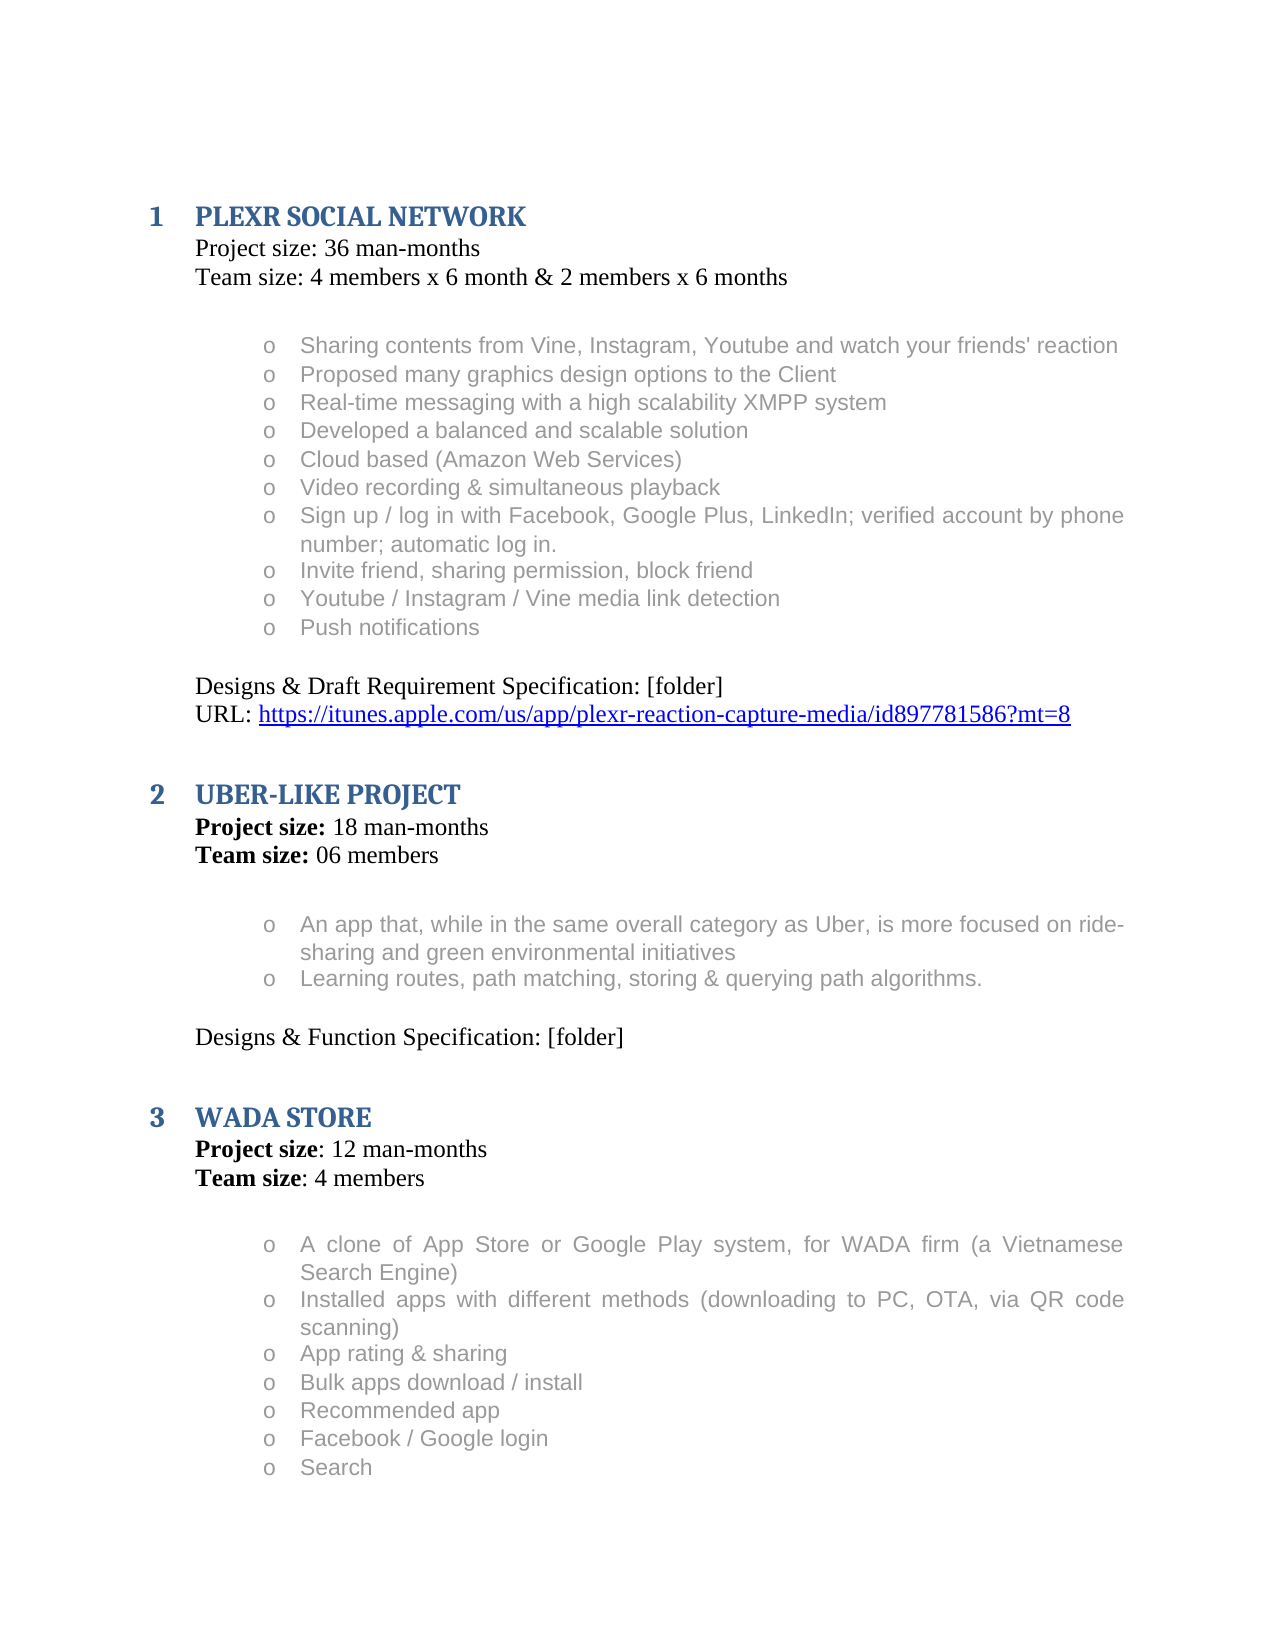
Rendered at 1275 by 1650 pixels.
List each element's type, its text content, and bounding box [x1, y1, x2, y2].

text URL: https://itunes.apple.com/us/app/plexr-reaction-capture-media/id897781586?mt=8 [195, 699, 1125, 728]
list Cloud based (Amazon Web Services) [262, 446, 1125, 474]
text Project size: 12 man-months [195, 1134, 1125, 1163]
list Recommended app [262, 1397, 1125, 1425]
list Push notifications [262, 614, 1125, 642]
list Sharing contents from Vine, Instagram, Youtube and watch your friends' reaction [262, 332, 1125, 361]
text Designs & Function Specification: [folder] [150, 1022, 1125, 1051]
list Invite friend, sharing permission, block friend [262, 557, 1125, 585]
list Proposed many graphics design options to the Client [262, 361, 1125, 389]
list Facebook / Google login [262, 1425, 1125, 1454]
list Developed a balanced and scalable solution [262, 417, 1125, 446]
text Designs & Draft Requirement Specification: [folder] [195, 671, 1125, 699]
list App rating & sharing [262, 1340, 1125, 1369]
text Team size: 4 members x 6 month & 2 members x 6 months [195, 262, 1125, 291]
list Search [262, 1454, 1125, 1482]
list Sign up / log in with Facebook, Google Plus, LinkedIn; verified account by phone number; automatic log in. [262, 502, 1125, 557]
list Video recording & simultaneous playback [262, 474, 1125, 502]
list Installed apps with different methods (downloading to PC, OTA, via QR code scanning) [262, 1286, 1125, 1340]
text Project size: 18 man-months [195, 812, 1125, 841]
list A clone of App Store or Google Play system, for WADA firm (a Vietnamese Search Engine) [262, 1231, 1125, 1286]
list Real-time messaging with a high scalability XMPP system [262, 389, 1125, 417]
list An app that, while in the same overall category as Uber, is more focused on ride-sharing and green environmental initiatives [262, 911, 1125, 965]
subtitle WADA STORE [150, 1101, 1125, 1134]
subtitle UBER-LIKE PROJECT [150, 778, 1125, 812]
text Team size: 06 members [195, 841, 1125, 869]
subtitle PLEXR SOCIAL NETWORK [150, 200, 1125, 233]
text Project size: 36 man-months [195, 233, 1125, 262]
list Learning routes, path matching, storing & querying path algorithms. [262, 965, 1125, 993]
list Bulk apps download / install [262, 1369, 1125, 1397]
text Team size: 4 members [195, 1163, 1125, 1192]
list Youtube / Instagram / Vine media link detection [262, 585, 1125, 614]
